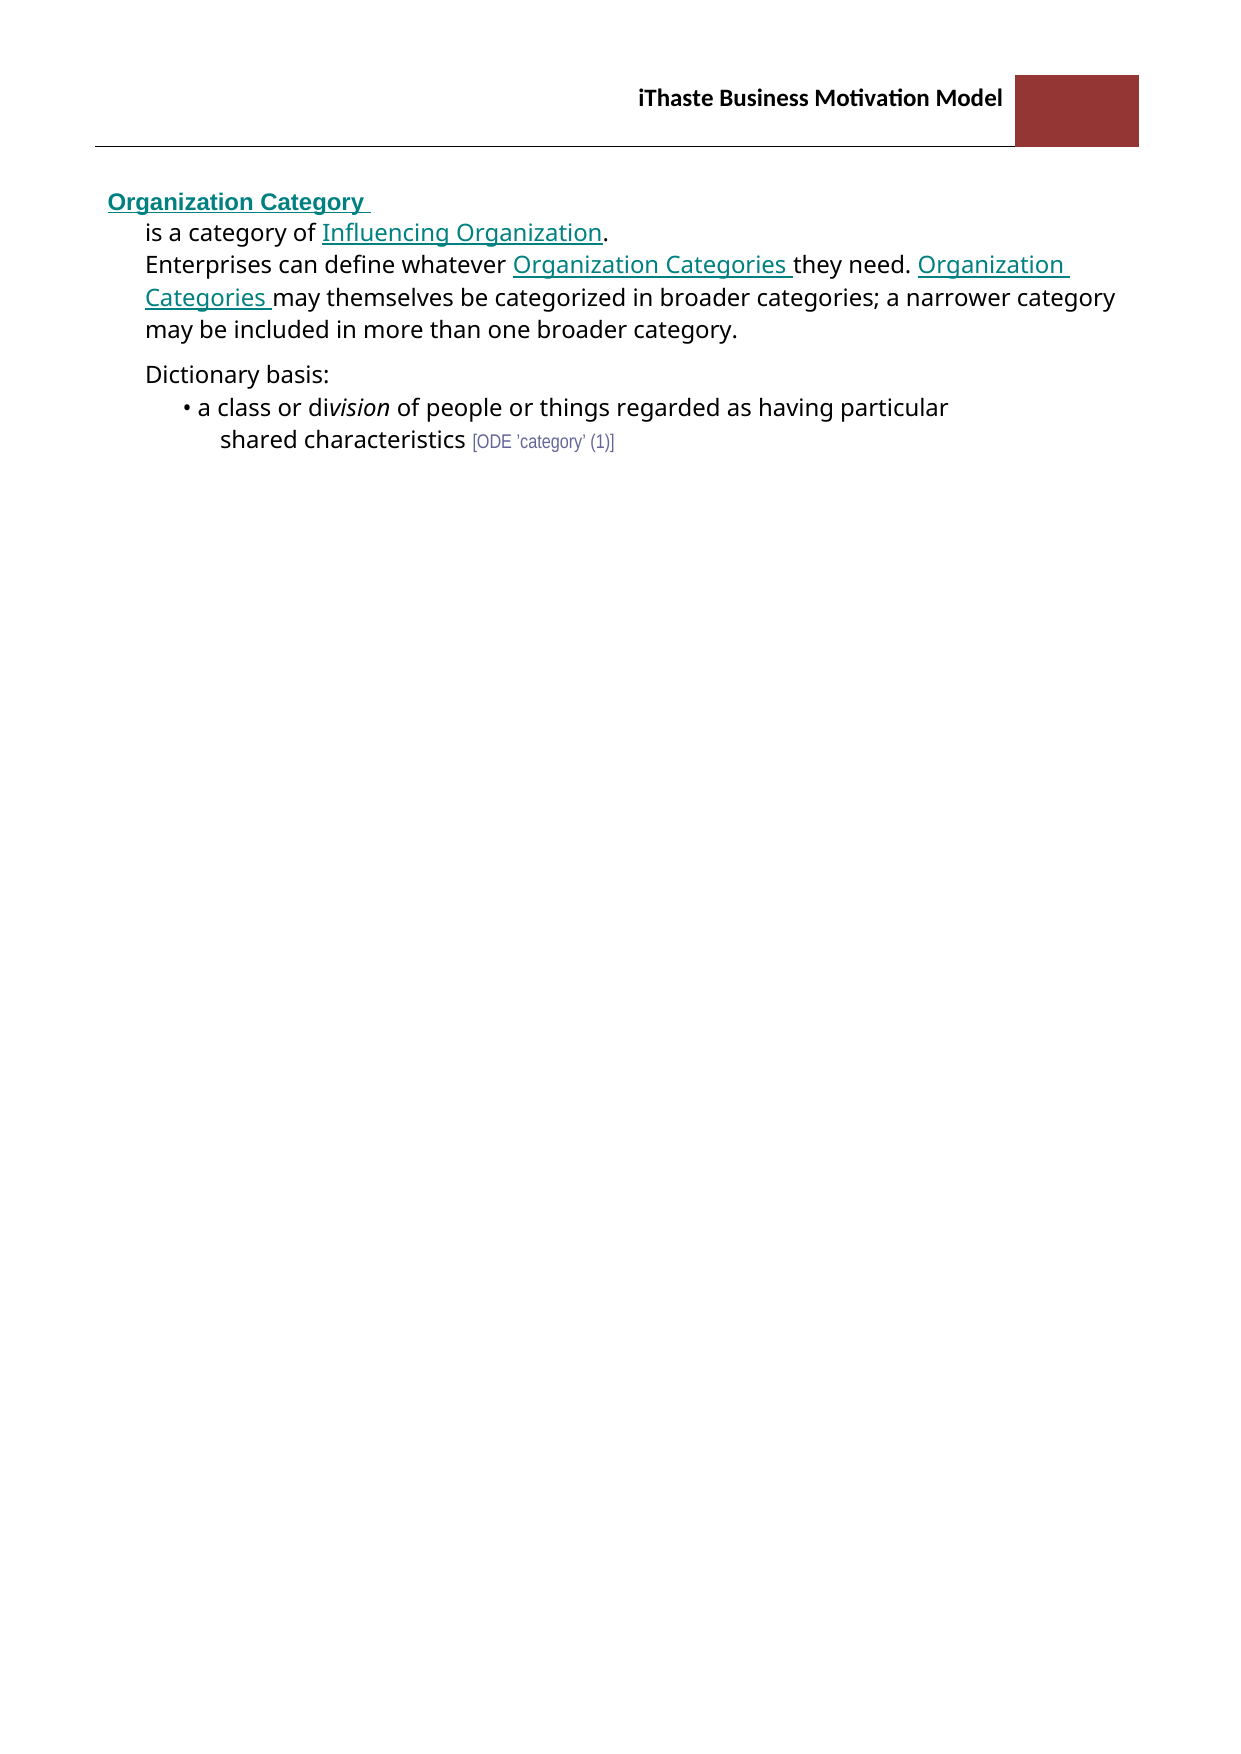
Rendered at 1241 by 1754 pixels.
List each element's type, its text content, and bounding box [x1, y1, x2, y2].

text • a class or division of people or things regarded as having particular shared characteristics [ODE ’category’ (1)] [182, 391, 1032, 456]
text Enterprises can define whatever Organization Categories they need. Organization Categories may themselves be categorized in broader categories; a narrower category may be included in more than one broader category. [145, 248, 1151, 346]
text Organization Category [107, 188, 1151, 215]
text is a category of Influencing Organization. [145, 215, 1151, 248]
text Dictionary basis: [145, 358, 1151, 391]
